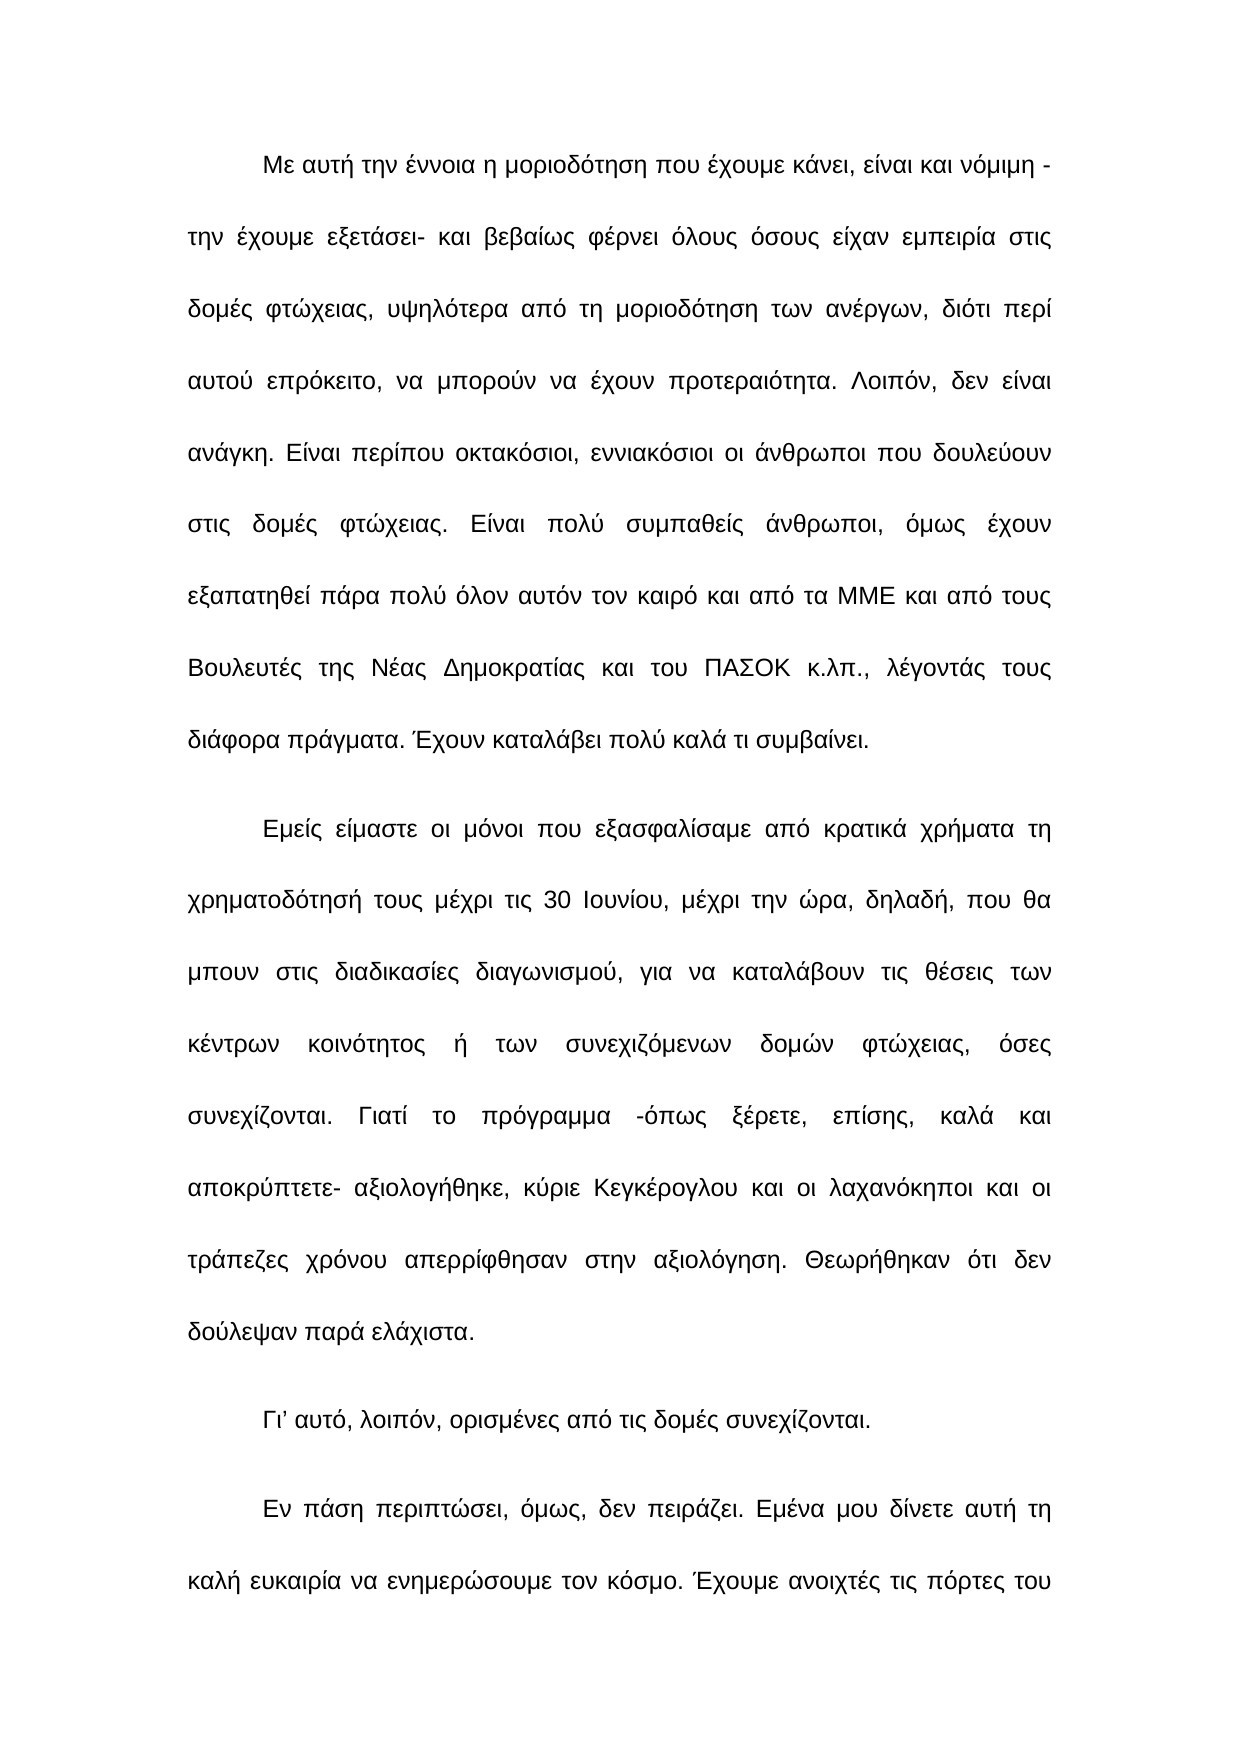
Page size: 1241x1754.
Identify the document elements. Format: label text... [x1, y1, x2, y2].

text Εμείς είμαστε οι μόνοι που εξασφαλίσαμε από κρατικά χρήματα τη χρηματοδότησή τους μέχρι τις 30 Ιουνίου, μέχρι την ώρα, δηλαδή, που θα μπουν στις διαδικασίες διαγωνισμού, για να καταλάβουν τις θέσεις των κέντρων κοινότητος ή των συνεχιζόμενων δομών φτώχειας, όσες συνεχίζονται. Γιατί το πρόγραμμα -όπως ξέρετε, επίσης, καλά και αποκρύπτετε- αξιολογήθηκε, κύριε Κεγκέρογλου και οι λαχανόκηποι και οι τράπεζες χρόνου απερρίφθησαν στην αξιολόγηση. Θεωρήθηκαν ότι δεν δούλεψαν παρά ελάχιστα. [187, 813, 1053, 1345]
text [187, 1494, 1053, 1594]
text Με αυτή την έννοια η μοριοδότηση που έχουμε κάνει, είναι και νόμιμη -την έχουμε εξετάσει- και βεβαίως φέρνει όλους όσους είχαν εμπειρία στις δομές φτώχειας, υψηλότερα από τη μοριοδότηση των ανέργων, διότι περί αυτού επρόκειτο, να μπορούν να έχουν προτεραιότητα. Λοιπόν, δεν είναι ανάγκη. Είναι περίπου οκτακόσιοι, εννιακόσιοι οι άνθρωποι που δουλεύουν στις δομές φτώχειας. Είναι πολύ συμπαθείς άνθρωποι, όμως έχουν εξαπατηθεί πάρα πολύ όλον αυτόν τον καιρό και από τα ΜΜΕ και από τους Βουλευτές της Νέας Δημοκρατίας και του ΠΑΣΟΚ κ.λπ., λέγοντάς τους διάφορα πράγματα. Έχουν καταλάβει πολύ καλά τι συμβαίνει. [187, 150, 1053, 754]
text Γι’ αυτό, λοιπόν, ορισμένες από τις δομές συνεχίζονται. [187, 1405, 1053, 1434]
